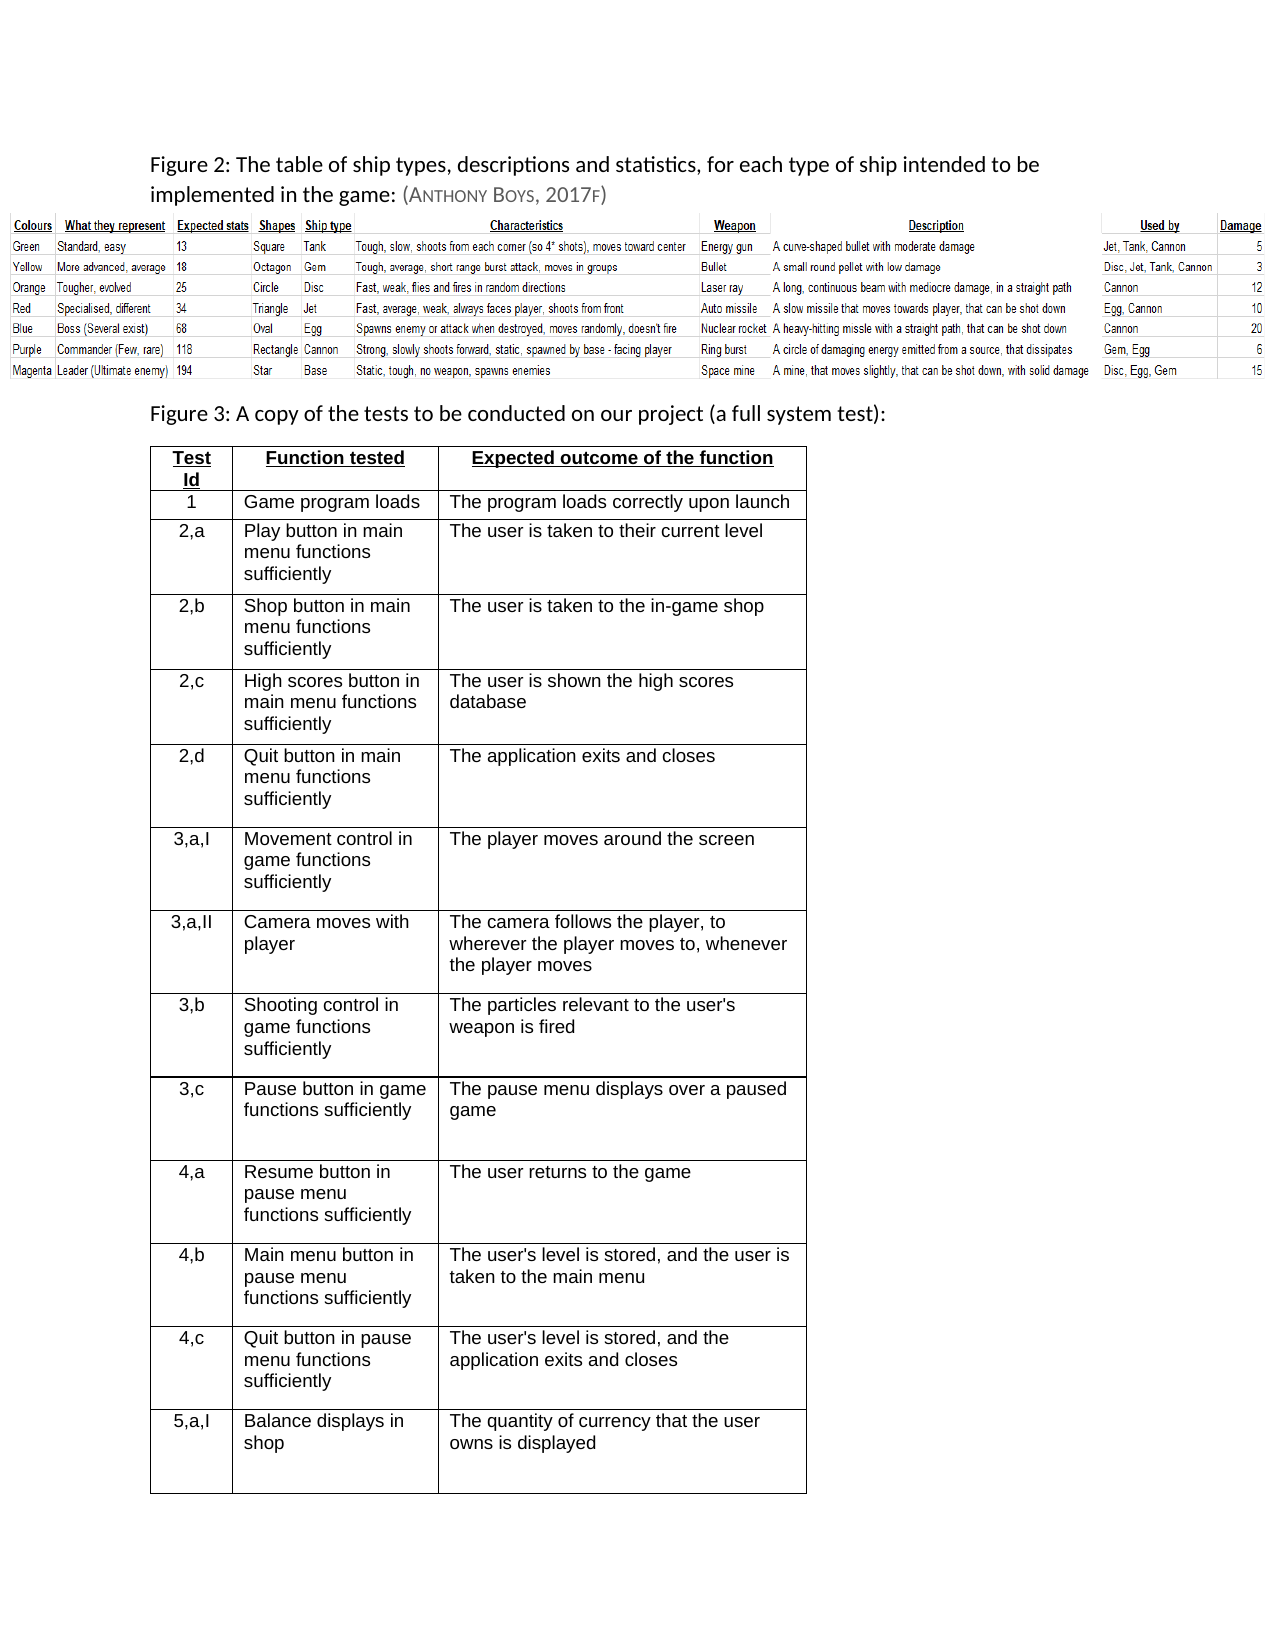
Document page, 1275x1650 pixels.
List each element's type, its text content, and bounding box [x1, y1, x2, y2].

table_cell 4,c [151, 1327, 232, 1409]
table_cell 2,c [151, 670, 232, 743]
table_cell The program loads correctly upon launch [439, 491, 806, 518]
text Figure 2: The table of ship types, descriptions and statistics, for each type of ship intended to be implemented in the game: (Anthony Boys, 2017f) [150, 150, 1125, 208]
table_cell Quit button in main menu functions sufficiently [233, 745, 438, 827]
table_header Function tested [233, 447, 438, 490]
table_cell 4,a [151, 1161, 232, 1243]
table_cell 3,a,II [151, 911, 232, 993]
table_cell The pause menu displays over a paused game [439, 1078, 806, 1159]
table_cell The particles relevant to the user's weapon is fired [439, 994, 806, 1076]
table_cell The player moves around the screen [439, 828, 806, 910]
table_cell Main menu button in pause menu functions sufficiently [233, 1244, 438, 1326]
text Figure 3: A copy of the tests to be conducted on our project (a full system test): [150, 379, 1125, 427]
table_cell 4,b [151, 1244, 232, 1326]
table_cell 3,a,I [151, 828, 232, 910]
table_cell 3,c [151, 1078, 232, 1159]
table_cell 3,b [151, 994, 232, 1076]
table_cell Balance displays in shop [233, 1410, 438, 1492]
table_cell 2,d [151, 745, 232, 827]
table_cell High scores button in main menu functions sufficiently [233, 670, 438, 743]
table_cell The user's level is stored, and the application exits and closes [439, 1327, 806, 1409]
table_cell 2,b [151, 595, 232, 668]
table_cell The user returns to the game [439, 1161, 806, 1243]
table_cell Movement control in game functions sufficiently [233, 828, 438, 910]
table_cell Resume button in pause menu functions sufficiently [233, 1161, 438, 1243]
table_cell 1 [151, 491, 232, 518]
table_cell Shooting control in game functions sufficiently [233, 994, 438, 1076]
table_header Test Id [151, 447, 232, 490]
table_cell Shop button in main menu functions sufficiently [233, 595, 438, 668]
table_cell Pause button in game functions sufficiently [233, 1078, 438, 1159]
table_header Expected outcome of the function [439, 447, 806, 490]
table_cell The application exits and closes [439, 745, 806, 827]
table_cell Play button in main menu functions sufficiently [233, 520, 438, 593]
table_cell 2,a [151, 520, 232, 593]
table_cell The quantity of currency that the user owns is displayed [439, 1410, 806, 1492]
table_cell The user is taken to the in-game shop [439, 595, 806, 668]
picture [10, 213, 1265, 379]
table_cell The user is taken to their current level [439, 520, 806, 593]
table_cell The camera follows the player, to wherever the player moves to, whenever the player moves [439, 911, 806, 993]
table_cell Quit button in pause menu functions sufficiently [233, 1327, 438, 1409]
table_cell Game program loads [233, 491, 438, 518]
table_cell The user is shown the high scores database [439, 670, 806, 743]
table_cell 5,a,I [151, 1410, 232, 1492]
table_cell Camera moves with player [233, 911, 438, 993]
table_cell The user's level is stored, and the user is taken to the main menu [439, 1244, 806, 1326]
